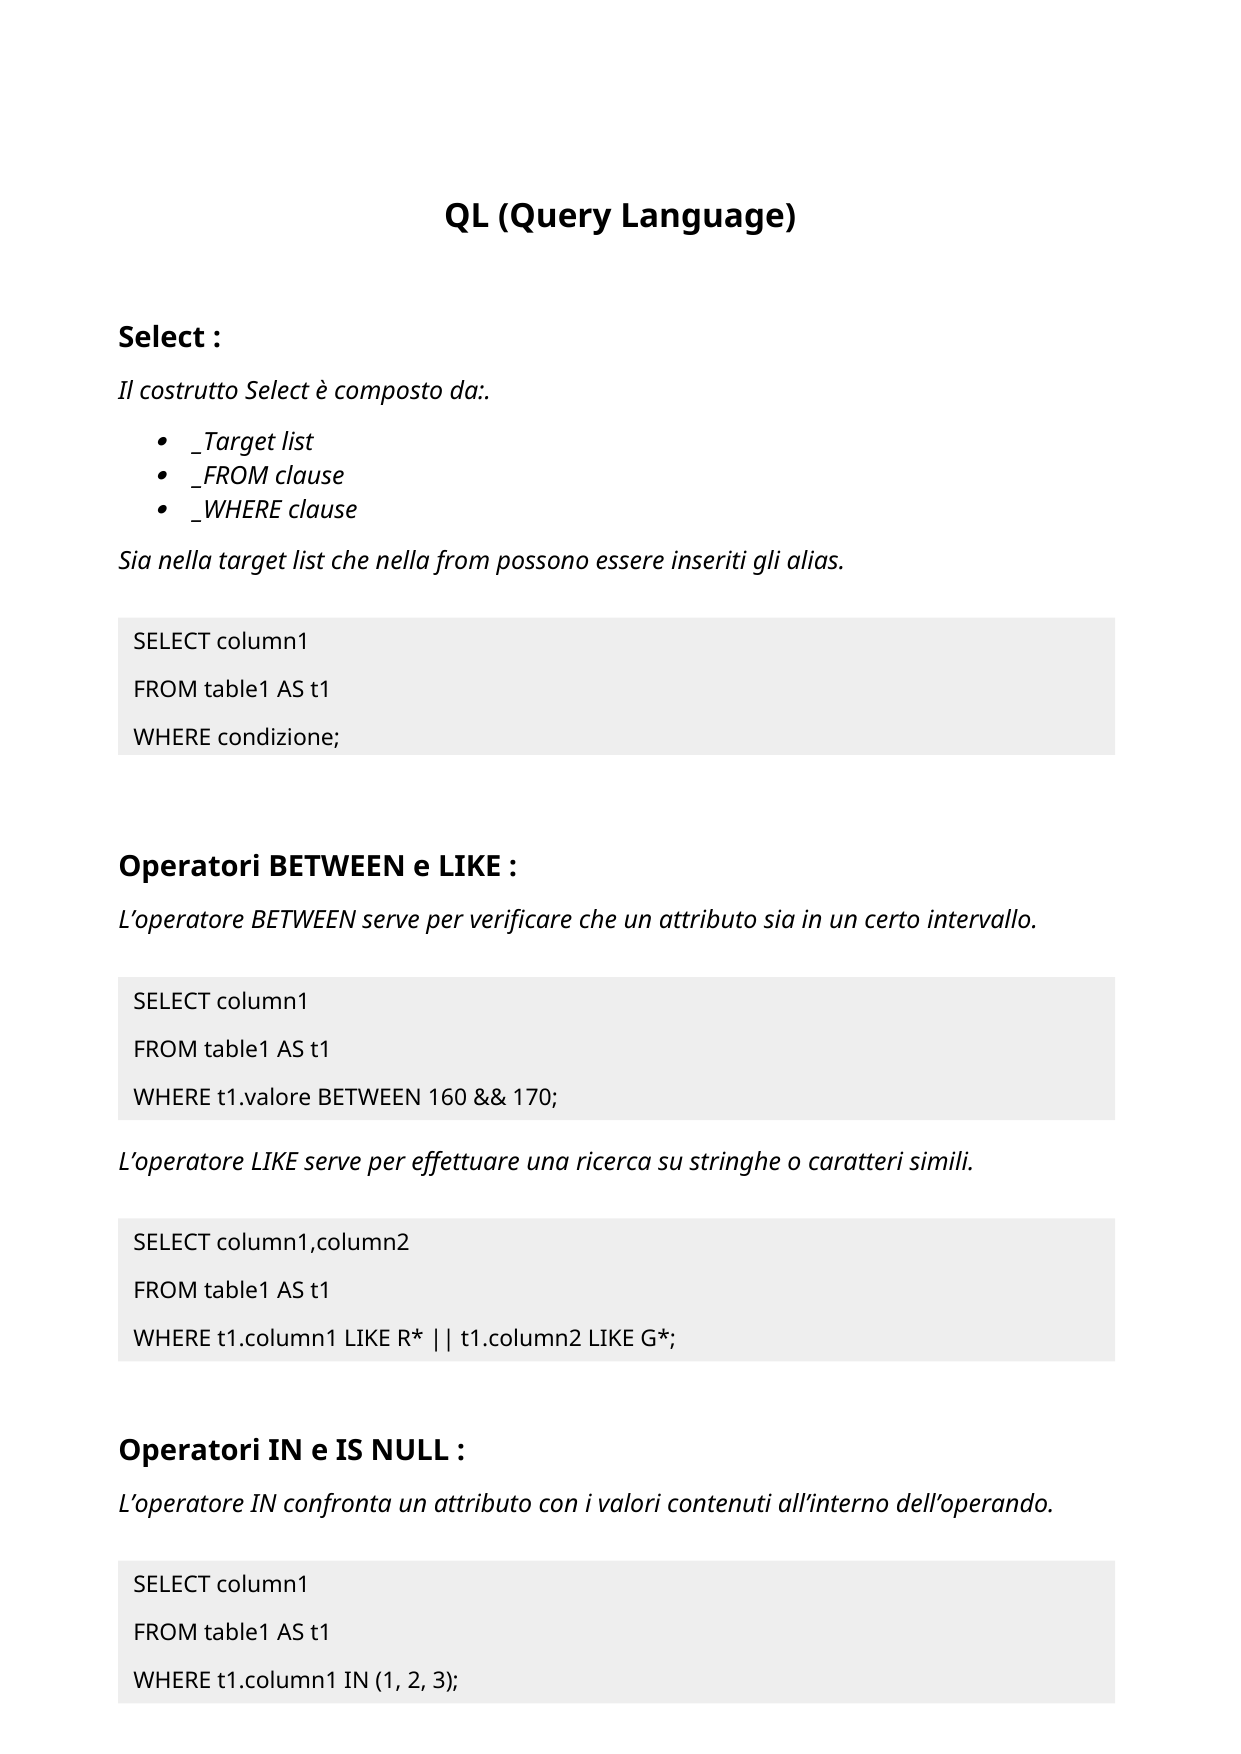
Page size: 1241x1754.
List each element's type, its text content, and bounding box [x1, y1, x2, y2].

text QL (Query Language) [118, 192, 1122, 238]
text Select : [118, 316, 1122, 356]
list _Target list [156, 423, 1122, 458]
text Sia nella target list che nella from possono essere inseriti gli alias. [118, 542, 1122, 576]
text L’operatore BETWEEN serve per verificare che un attributo sia in un certo intervallo. [118, 902, 1122, 936]
list _WHERE clause [156, 492, 1122, 526]
list _FROM clause [156, 458, 1122, 492]
text Operatori IN e IS NULL : [118, 1429, 1122, 1469]
text L’operatore LIKE serve per effettuare una ricerca su stringhe o caratteri simili. [118, 1143, 1122, 1177]
text Il costrutto Select è composto da:. [118, 373, 1122, 407]
text Operatori BETWEEN e LIKE : [118, 846, 1122, 885]
text L’operatore IN confronta un attributo con i valori contenuti all’interno dell’operando. [118, 1485, 1122, 1519]
